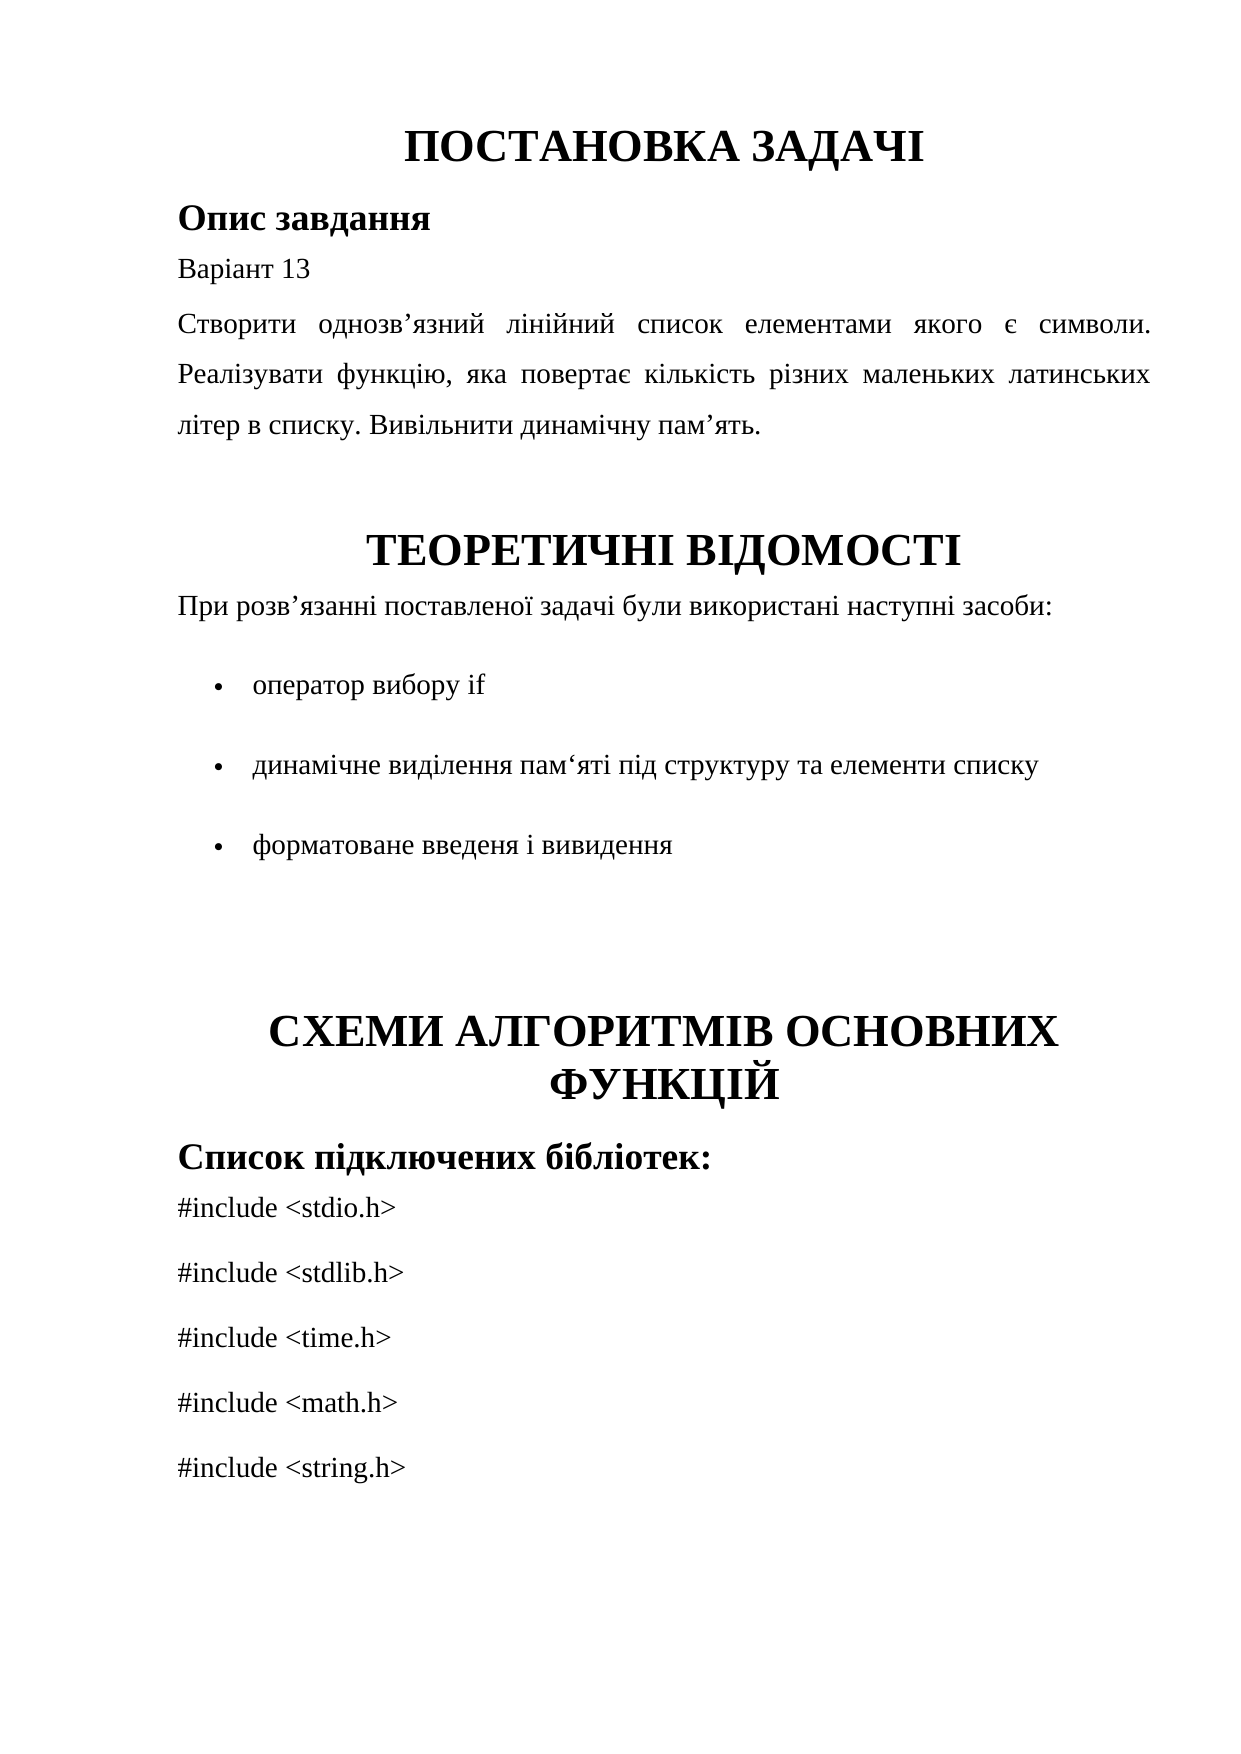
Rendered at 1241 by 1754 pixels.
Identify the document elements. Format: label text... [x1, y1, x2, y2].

text При розв’язанні поставленої задачі були використані наступні засоби: [177, 588, 1152, 621]
subtitle СХЕМИ АЛГОРИТМІВ ОСНОВНИХ ФУНКЦІЙ [177, 1004, 1152, 1109]
text #include <stdio.h> [177, 1190, 1152, 1224]
text Варіант 13 [177, 251, 1152, 285]
text #include <string.h> [177, 1450, 1152, 1483]
list форматоване введеня і вивидення [215, 827, 1152, 861]
subtitle ПОСТАНОВКА ЗАДАЧІ [177, 118, 1152, 171]
text #include <time.h> [177, 1320, 1152, 1353]
subtitle Опис завдання [177, 196, 1152, 239]
subtitle ТЕОРЕТИЧНІ ВІДОМОСТІ [177, 522, 1152, 575]
text Створити однозв’язний лінійний список елементами якого є символи. Реалізувати функцію, яка повертає кількість різних маленьких латинських літер в списку. Вивільнити динамічну пам’ять. [177, 306, 1152, 440]
list динамічне виділення пам‘яті під структуру та елементи списку [215, 747, 1152, 781]
subtitle Список підключених бібліотек: [177, 1134, 1152, 1178]
text #include <stdlib.h> [177, 1255, 1152, 1288]
list оператор вибору if [215, 667, 1152, 701]
text #include <math.h> [177, 1385, 1152, 1418]
